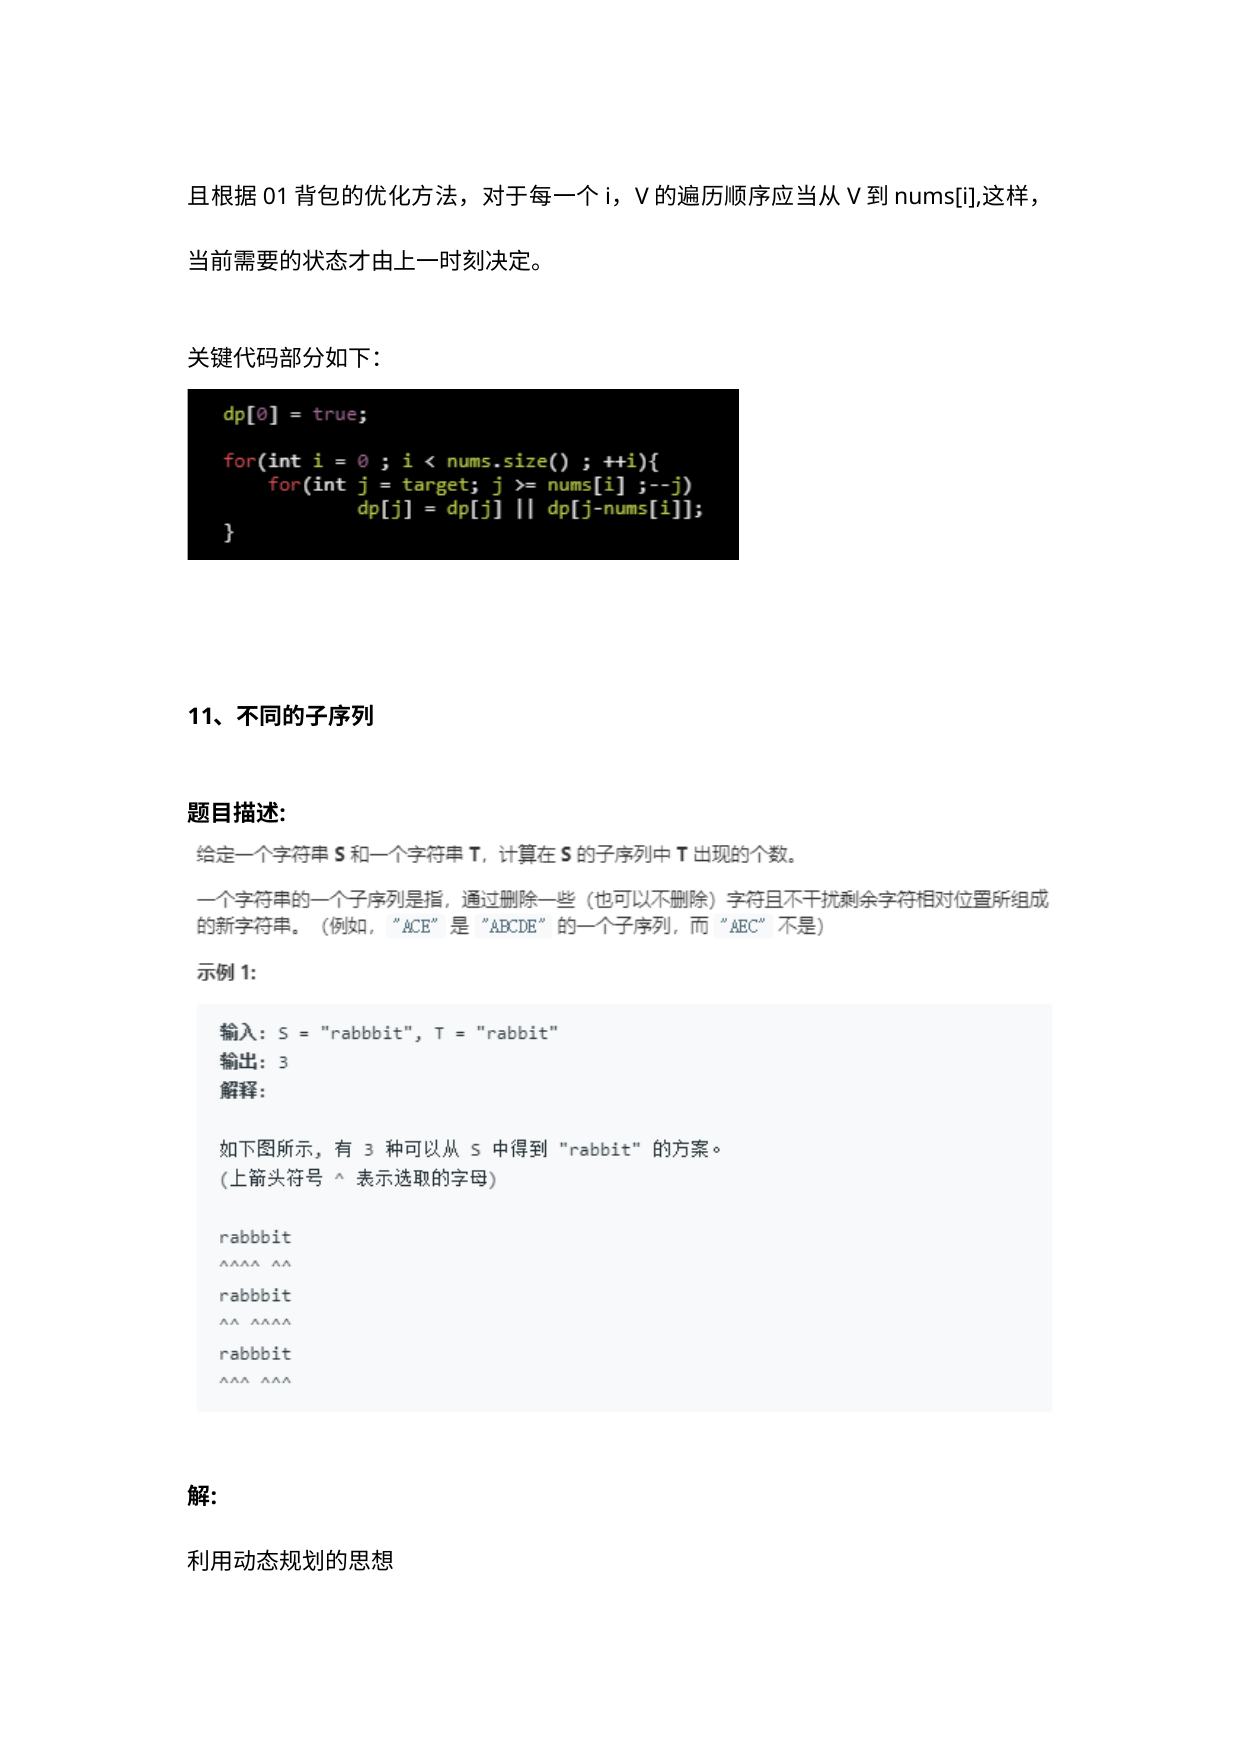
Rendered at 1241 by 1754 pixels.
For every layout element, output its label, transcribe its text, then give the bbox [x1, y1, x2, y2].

text 且根据01背包的优化方法，对于每一个i，V的遍历顺序应当从V到nums[i],这样，当前需要的状态才由上一时刻决定。 [187, 162, 1053, 292]
picture [187, 389, 739, 560]
text 利用动态规划的思想 [187, 1527, 1053, 1592]
text 11、不同的子序列 [187, 682, 1053, 747]
text 解: [187, 1462, 1053, 1527]
text 题目描述: [187, 779, 1053, 844]
picture [187, 844, 1053, 1424]
